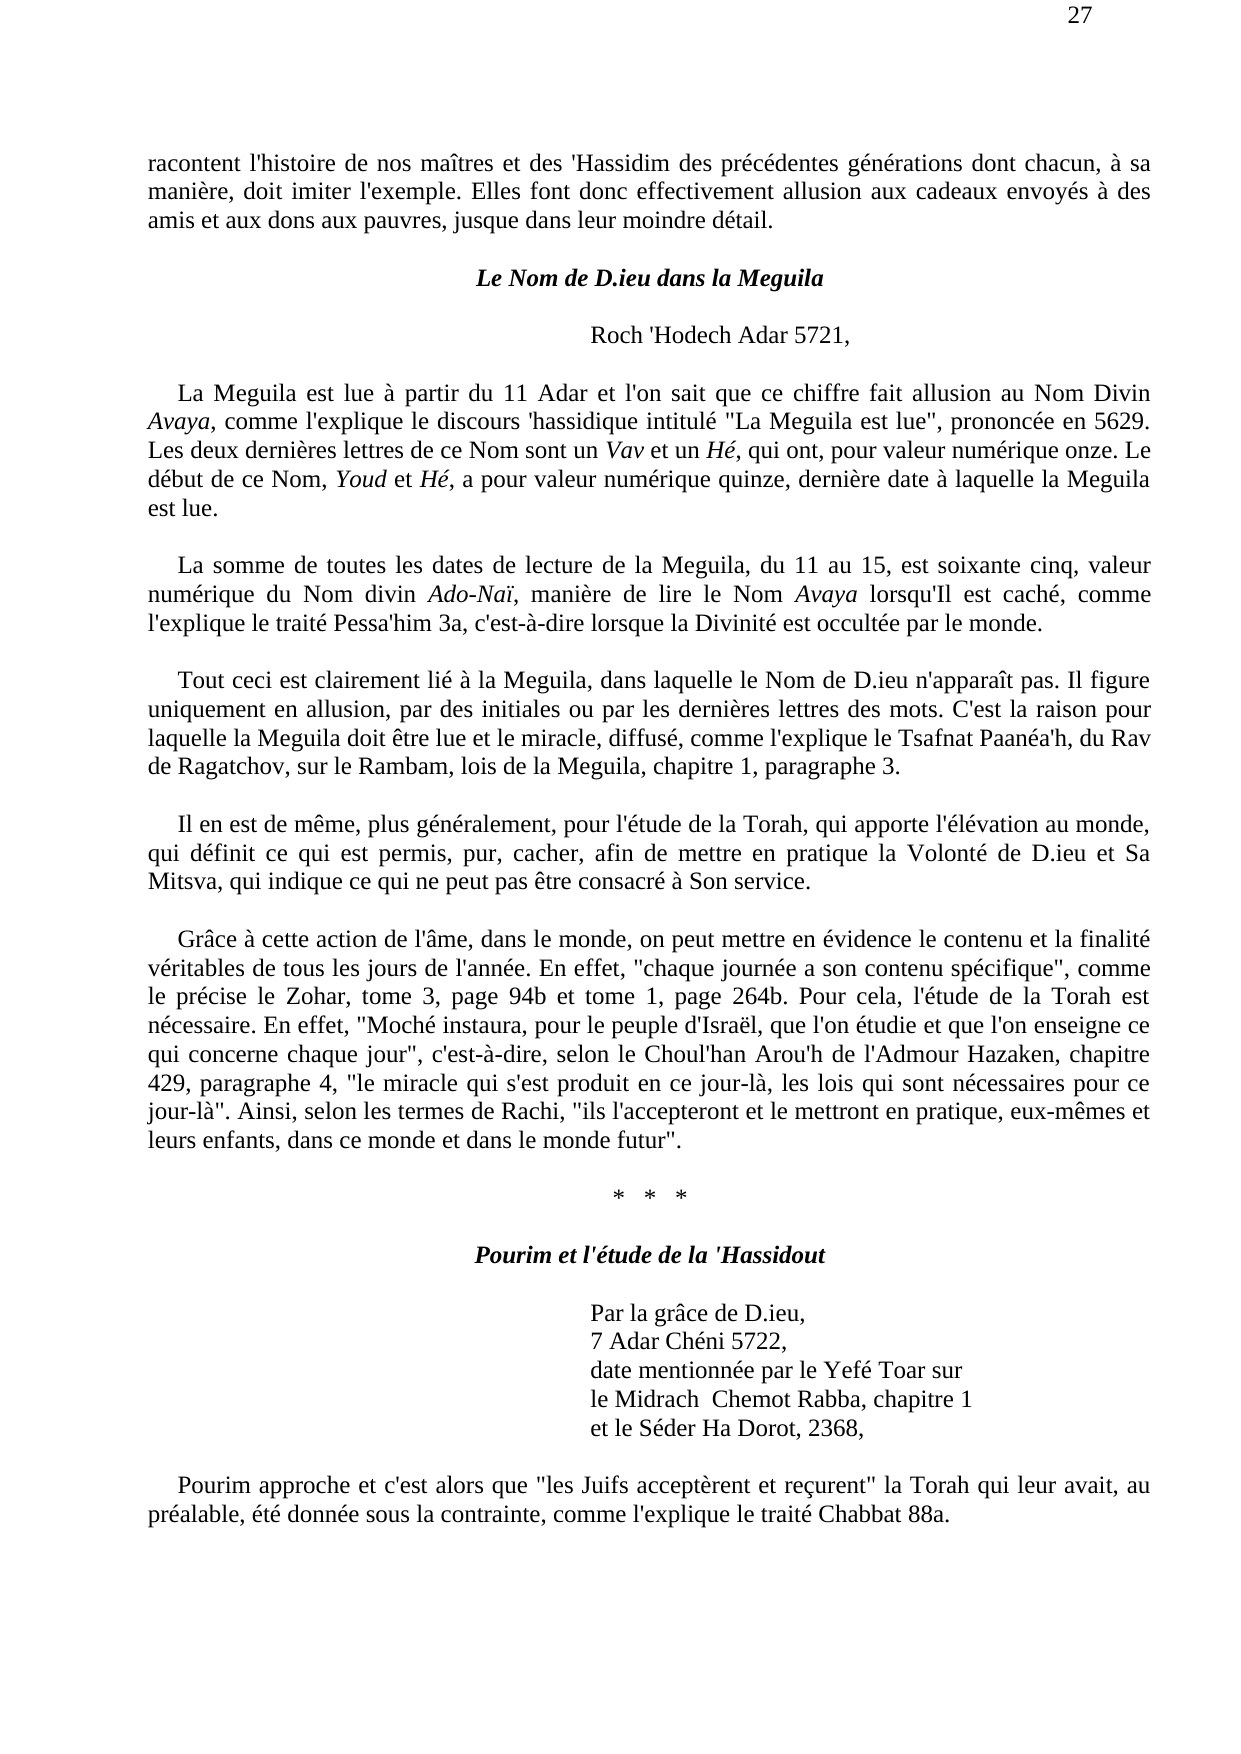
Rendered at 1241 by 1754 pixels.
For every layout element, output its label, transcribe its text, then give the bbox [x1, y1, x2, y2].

subtitle Le Nom de D.ieu dans la Meguila [148, 263, 1152, 291]
text le Midrach Chemot Rabba, chapitre 1 [148, 1384, 1152, 1413]
text Il en est de même, plus généralement, pour l'étude de la Torah, qui apporte l'élévation au monde, qui définit ce qui est permis, pur, cacher, afin de mettre en pratique la Volonté de D.ieu et Sa Mitsva, qui indique ce qui ne peut pas être consacré à Son service. [148, 809, 1152, 895]
text La somme de toutes les dates de lecture de la Meguila, du 11 au 15, est soixante cinq, valeur numérique du Nom divin Ado-Naï, manière de lire le Nom Avaya lorsqu'Il est caché, comme l'explique le traité Pessa'him 3a, c'est-à-dire lorsque la Divinité est occultée par le monde. [148, 550, 1152, 636]
text date mentionnée par le Yefé Toar sur [148, 1355, 1152, 1384]
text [148, 148, 1152, 234]
text Pourim approche et c'est alors que "les Juifs acceptèrent et reçurent" la Torah qui leur avait, au préalable, été donnée sous la contrainte, comme l'explique le traité Chabbat 88a. [148, 1470, 1152, 1528]
text et le Séder Ha Dorot, 2368, [148, 1413, 1152, 1441]
subtitle Pourim et l'étude de la 'Hassidout [148, 1240, 1152, 1269]
text Roch 'Hodech Adar 5721, [148, 320, 1152, 349]
text La Meguila est lue à partir du 11 Adar et l'on sait que ce chiffre fait allusion au Nom Divin Avaya, comme l'explique le discours 'hassidique intitulé "La Meguila est lue", prononcée en 5629. Les deux dernières lettres de ce Nom sont un Vav et un Hé, qui ont, pour valeur numérique onze. Le début de ce Nom, Youd et Hé, a pour valeur numérique quinze, dernière date à laquelle la Meguila est lue. [148, 378, 1152, 521]
text * * * [148, 1183, 1152, 1211]
text 7 Adar Chéni 5722, [148, 1326, 1152, 1355]
text Grâce à cette action de l'âme, dans le monde, on peut mettre en évidence le contenu et la finalité véritables de tous les jours de l'année. En effet, "chaque journée a son contenu spécifique", comme le précise le Zohar, tome 3, page 94b et tome 1, page 264b. Pour cela, l'étude de la Torah est nécessaire. En effet, "Moché instaura, pour le peuple d'Israël, que l'on étudie et que l'on enseigne ce qui concerne chaque jour", c'est-à-dire, selon le Choul'han Arou'h de l'Admour Hazaken, chapitre 429, paragraphe 4, "le miracle qui s'est produit en ce jour-là, les lois qui sont nécessaires pour ce jour-là". Ainsi, selon les termes de Rachi, "ils l'accepteront et le mettront en pratique, eux-mêmes et leurs enfants, dans ce monde et dans le monde futur". [148, 924, 1152, 1154]
text Tout ceci est clairement lié à la Meguila, dans laquelle le Nom de D.ieu n'apparaît pas. Il figure uniquement en allusion, par des initiales ou par les dernières lettres des mots. C'est la raison pour laquelle la Meguila doit être lue et le miracle, diffusé, comme l'explique le Tsafnat Paanéa'h, du Rav de Ragatchov, sur le Rambam, lois de la Meguila, chapitre 1, paragraphe 3. [148, 665, 1152, 780]
text Par la grâce de D.ieu, [148, 1298, 1152, 1326]
